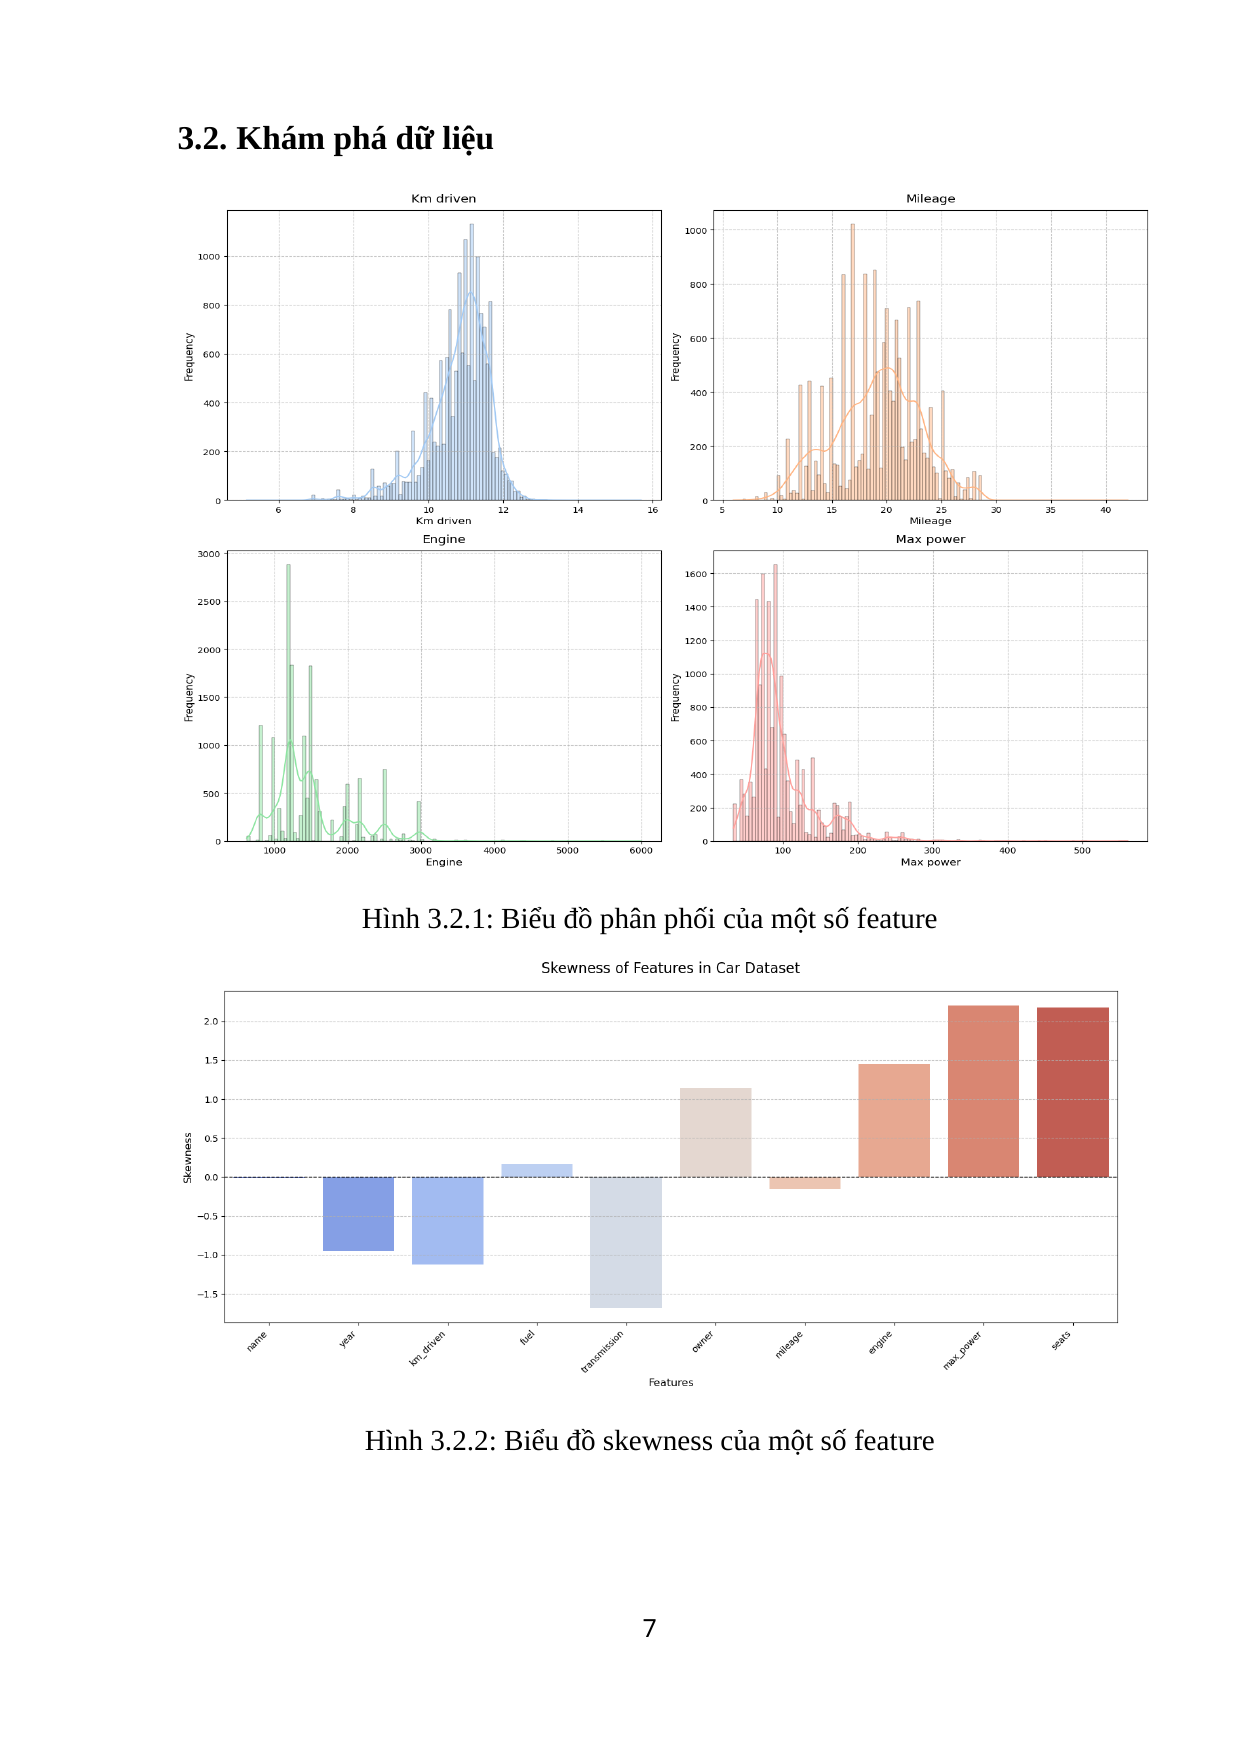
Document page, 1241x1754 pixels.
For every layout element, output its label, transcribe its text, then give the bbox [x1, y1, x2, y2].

picture [177, 955, 1123, 1394]
text Hình 3.2.2: Biểu đồ skewness của một số feature [177, 1423, 1122, 1457]
text Hình 3.2.1: Biểu đồ phân phối của một số feature [177, 901, 1122, 935]
picture [177, 188, 1153, 872]
subtitle Khám phá dữ liệu [177, 118, 1122, 156]
